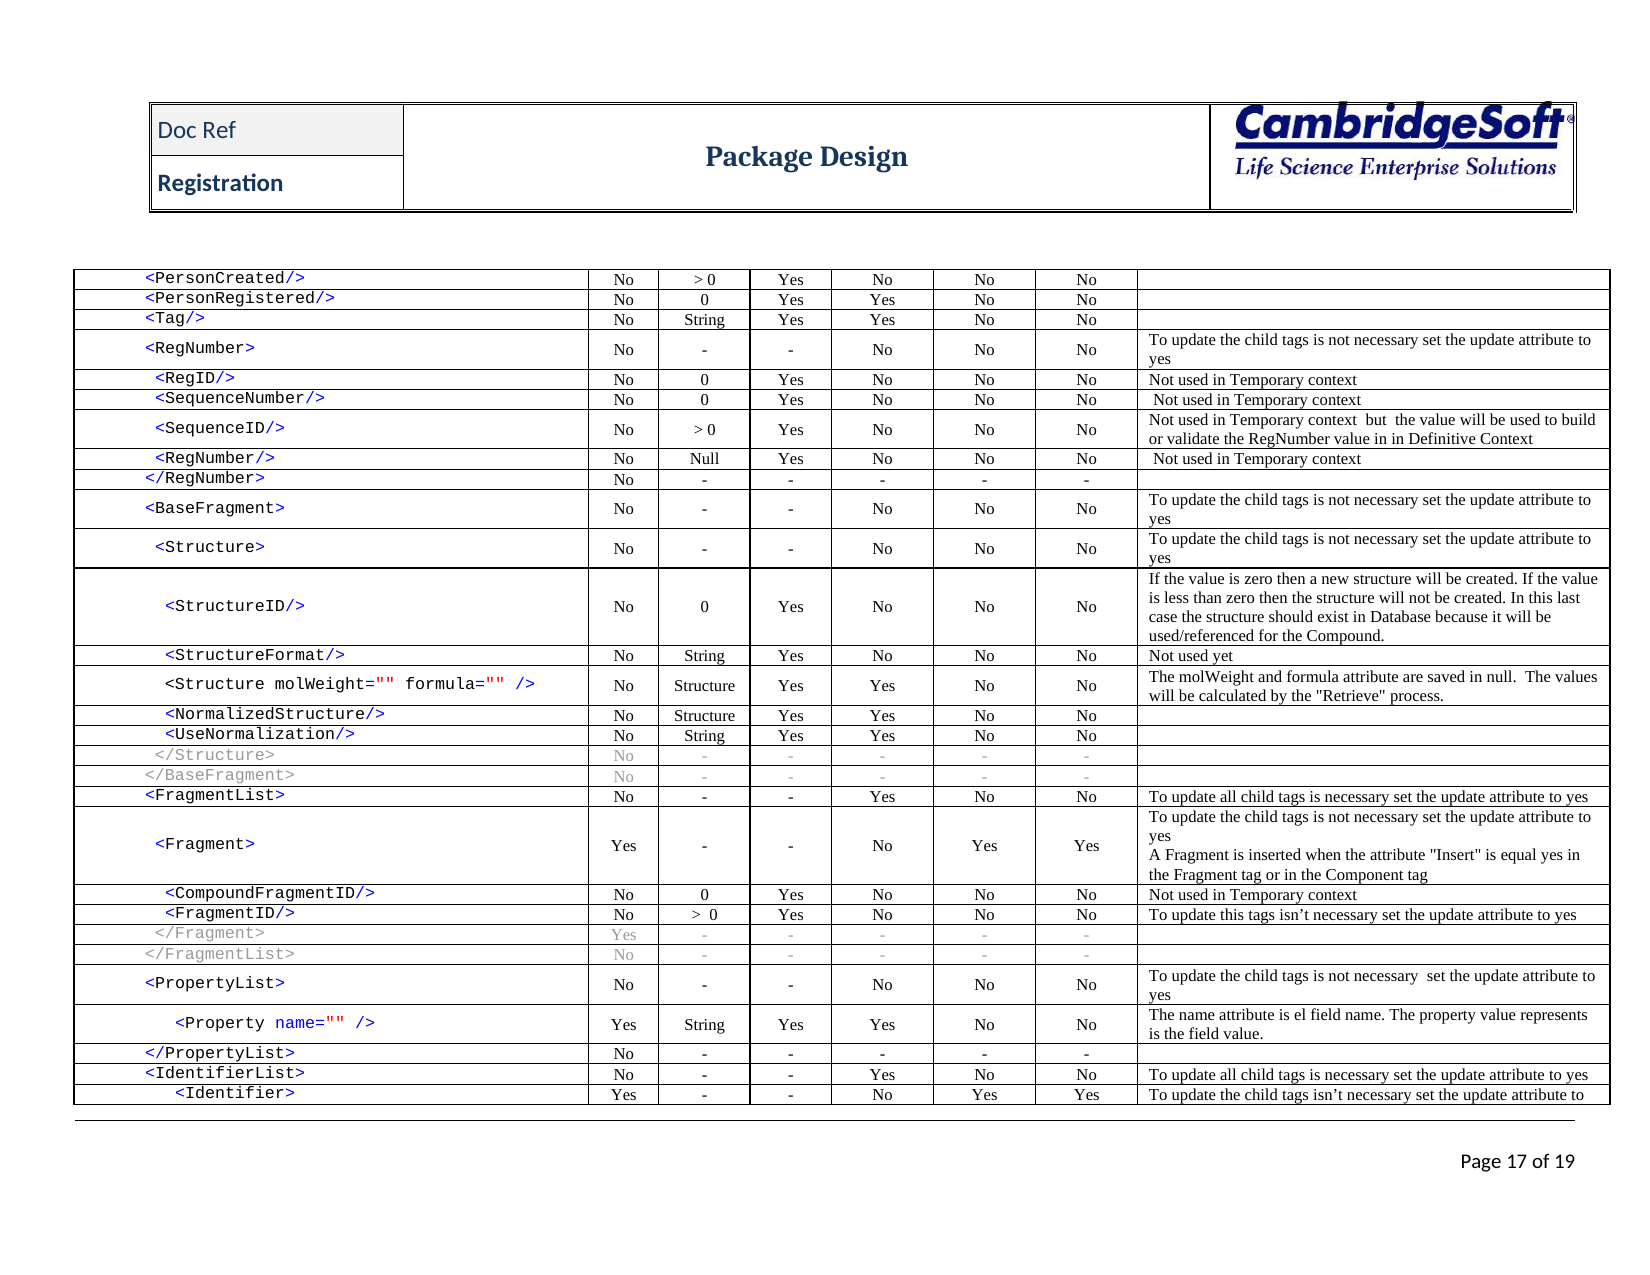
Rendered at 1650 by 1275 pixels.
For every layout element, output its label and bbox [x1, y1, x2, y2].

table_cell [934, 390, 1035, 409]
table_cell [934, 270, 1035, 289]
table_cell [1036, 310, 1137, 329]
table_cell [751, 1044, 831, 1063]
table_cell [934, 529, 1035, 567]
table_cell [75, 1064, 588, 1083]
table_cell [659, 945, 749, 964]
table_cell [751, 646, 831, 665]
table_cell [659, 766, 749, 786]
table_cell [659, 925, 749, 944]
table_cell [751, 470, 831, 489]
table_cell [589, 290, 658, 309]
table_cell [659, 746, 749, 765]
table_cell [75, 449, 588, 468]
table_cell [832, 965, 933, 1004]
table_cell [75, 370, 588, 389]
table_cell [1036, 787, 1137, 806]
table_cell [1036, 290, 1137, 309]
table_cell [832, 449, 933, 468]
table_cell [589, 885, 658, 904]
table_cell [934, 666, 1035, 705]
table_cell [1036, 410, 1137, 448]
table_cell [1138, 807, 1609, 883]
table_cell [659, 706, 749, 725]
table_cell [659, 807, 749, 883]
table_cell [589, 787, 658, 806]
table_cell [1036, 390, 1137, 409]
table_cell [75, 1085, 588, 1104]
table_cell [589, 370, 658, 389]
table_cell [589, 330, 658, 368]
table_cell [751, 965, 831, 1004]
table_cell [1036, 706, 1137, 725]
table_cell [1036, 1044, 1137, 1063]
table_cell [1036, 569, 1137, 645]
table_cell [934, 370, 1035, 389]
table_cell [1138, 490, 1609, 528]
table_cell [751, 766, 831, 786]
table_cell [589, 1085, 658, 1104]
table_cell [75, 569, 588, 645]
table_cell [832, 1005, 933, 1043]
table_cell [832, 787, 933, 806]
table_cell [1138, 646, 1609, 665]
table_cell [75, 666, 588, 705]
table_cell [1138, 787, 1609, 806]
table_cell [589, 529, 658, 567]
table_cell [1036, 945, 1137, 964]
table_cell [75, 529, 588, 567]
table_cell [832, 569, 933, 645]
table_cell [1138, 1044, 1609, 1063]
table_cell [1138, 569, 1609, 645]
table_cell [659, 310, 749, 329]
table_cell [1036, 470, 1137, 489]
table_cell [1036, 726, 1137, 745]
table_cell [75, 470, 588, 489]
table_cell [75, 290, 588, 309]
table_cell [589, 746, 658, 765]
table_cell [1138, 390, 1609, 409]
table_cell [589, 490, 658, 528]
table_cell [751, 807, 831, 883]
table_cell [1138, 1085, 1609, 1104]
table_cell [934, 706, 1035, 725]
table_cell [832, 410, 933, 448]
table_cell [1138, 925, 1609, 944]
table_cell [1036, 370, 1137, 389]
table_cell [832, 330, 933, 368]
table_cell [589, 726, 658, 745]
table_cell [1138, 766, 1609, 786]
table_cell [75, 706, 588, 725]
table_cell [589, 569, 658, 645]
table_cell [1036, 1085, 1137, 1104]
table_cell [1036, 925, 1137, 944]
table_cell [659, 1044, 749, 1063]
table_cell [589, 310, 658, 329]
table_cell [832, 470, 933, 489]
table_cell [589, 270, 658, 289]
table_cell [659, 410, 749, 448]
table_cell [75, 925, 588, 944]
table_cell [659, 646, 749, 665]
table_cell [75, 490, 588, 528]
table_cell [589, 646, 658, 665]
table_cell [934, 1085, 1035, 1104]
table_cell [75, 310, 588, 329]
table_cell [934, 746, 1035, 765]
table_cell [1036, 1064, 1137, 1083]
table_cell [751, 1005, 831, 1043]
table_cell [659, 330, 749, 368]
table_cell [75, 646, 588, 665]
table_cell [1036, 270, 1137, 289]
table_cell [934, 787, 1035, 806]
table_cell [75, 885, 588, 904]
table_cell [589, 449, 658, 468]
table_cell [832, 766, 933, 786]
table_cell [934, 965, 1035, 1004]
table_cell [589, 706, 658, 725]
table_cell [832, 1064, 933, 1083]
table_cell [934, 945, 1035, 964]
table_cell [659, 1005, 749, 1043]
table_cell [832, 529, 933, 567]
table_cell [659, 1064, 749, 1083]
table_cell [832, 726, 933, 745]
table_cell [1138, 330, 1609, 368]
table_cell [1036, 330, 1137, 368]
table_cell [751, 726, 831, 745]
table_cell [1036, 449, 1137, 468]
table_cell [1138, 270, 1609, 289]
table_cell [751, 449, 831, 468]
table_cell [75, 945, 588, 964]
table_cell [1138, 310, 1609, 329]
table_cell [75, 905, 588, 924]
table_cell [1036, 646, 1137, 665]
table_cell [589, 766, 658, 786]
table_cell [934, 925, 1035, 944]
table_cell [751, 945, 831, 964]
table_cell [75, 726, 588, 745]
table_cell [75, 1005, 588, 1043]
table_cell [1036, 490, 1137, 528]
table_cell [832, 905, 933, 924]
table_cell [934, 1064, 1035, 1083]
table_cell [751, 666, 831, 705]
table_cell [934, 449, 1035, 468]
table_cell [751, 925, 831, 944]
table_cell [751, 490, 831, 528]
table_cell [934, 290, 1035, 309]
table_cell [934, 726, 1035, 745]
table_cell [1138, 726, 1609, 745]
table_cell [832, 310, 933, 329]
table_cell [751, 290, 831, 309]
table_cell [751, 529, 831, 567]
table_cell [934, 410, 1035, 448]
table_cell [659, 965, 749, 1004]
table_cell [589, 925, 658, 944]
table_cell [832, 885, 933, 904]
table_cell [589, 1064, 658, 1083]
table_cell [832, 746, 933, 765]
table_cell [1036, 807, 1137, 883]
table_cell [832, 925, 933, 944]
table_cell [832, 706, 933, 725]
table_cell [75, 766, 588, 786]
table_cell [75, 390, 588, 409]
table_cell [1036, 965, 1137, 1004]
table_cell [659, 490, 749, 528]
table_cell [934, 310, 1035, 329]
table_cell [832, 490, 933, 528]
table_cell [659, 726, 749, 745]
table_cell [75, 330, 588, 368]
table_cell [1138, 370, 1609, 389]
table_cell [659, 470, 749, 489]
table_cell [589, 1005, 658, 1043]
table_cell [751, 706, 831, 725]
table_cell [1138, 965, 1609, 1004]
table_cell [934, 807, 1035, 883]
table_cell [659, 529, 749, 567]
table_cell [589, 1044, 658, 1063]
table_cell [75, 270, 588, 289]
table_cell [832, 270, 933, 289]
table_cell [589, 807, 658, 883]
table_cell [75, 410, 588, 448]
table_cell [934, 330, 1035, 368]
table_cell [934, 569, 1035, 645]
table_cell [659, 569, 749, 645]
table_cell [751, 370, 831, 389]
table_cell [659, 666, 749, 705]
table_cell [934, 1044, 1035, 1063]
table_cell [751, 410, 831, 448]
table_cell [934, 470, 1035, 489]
picture [1235, 105, 1573, 180]
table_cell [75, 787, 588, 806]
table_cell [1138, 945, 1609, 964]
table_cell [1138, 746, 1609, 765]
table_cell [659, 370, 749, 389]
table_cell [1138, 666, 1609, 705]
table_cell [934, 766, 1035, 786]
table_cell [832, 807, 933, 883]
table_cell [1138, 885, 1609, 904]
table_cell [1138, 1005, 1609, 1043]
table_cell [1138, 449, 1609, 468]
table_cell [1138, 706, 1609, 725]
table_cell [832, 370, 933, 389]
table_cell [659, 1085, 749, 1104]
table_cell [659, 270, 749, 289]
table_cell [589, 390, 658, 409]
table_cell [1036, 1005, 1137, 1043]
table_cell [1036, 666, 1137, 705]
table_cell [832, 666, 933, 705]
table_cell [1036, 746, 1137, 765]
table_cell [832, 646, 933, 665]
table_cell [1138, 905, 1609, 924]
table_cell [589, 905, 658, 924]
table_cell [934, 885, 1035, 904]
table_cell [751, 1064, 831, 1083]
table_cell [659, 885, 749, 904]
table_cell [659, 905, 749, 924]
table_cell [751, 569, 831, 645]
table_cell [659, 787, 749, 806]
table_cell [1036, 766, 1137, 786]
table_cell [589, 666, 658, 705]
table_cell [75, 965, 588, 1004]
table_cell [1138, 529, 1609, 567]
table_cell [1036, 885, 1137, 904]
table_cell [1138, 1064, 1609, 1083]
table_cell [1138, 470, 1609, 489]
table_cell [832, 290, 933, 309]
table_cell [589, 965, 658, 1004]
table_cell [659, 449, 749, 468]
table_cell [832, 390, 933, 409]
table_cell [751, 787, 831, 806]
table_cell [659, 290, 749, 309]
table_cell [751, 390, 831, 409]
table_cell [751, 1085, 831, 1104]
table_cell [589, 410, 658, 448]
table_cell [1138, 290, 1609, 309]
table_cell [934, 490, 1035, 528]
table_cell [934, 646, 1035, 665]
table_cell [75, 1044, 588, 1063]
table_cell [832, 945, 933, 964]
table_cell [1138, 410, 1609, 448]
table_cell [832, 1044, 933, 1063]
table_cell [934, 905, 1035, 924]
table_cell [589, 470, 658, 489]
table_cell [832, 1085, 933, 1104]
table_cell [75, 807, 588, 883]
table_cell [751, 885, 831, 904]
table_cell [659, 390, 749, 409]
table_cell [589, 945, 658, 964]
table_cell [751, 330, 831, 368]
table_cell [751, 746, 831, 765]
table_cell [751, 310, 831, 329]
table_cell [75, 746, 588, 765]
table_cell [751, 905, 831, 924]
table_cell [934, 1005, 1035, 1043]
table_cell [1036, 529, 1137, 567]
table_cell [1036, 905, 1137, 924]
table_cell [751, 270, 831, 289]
